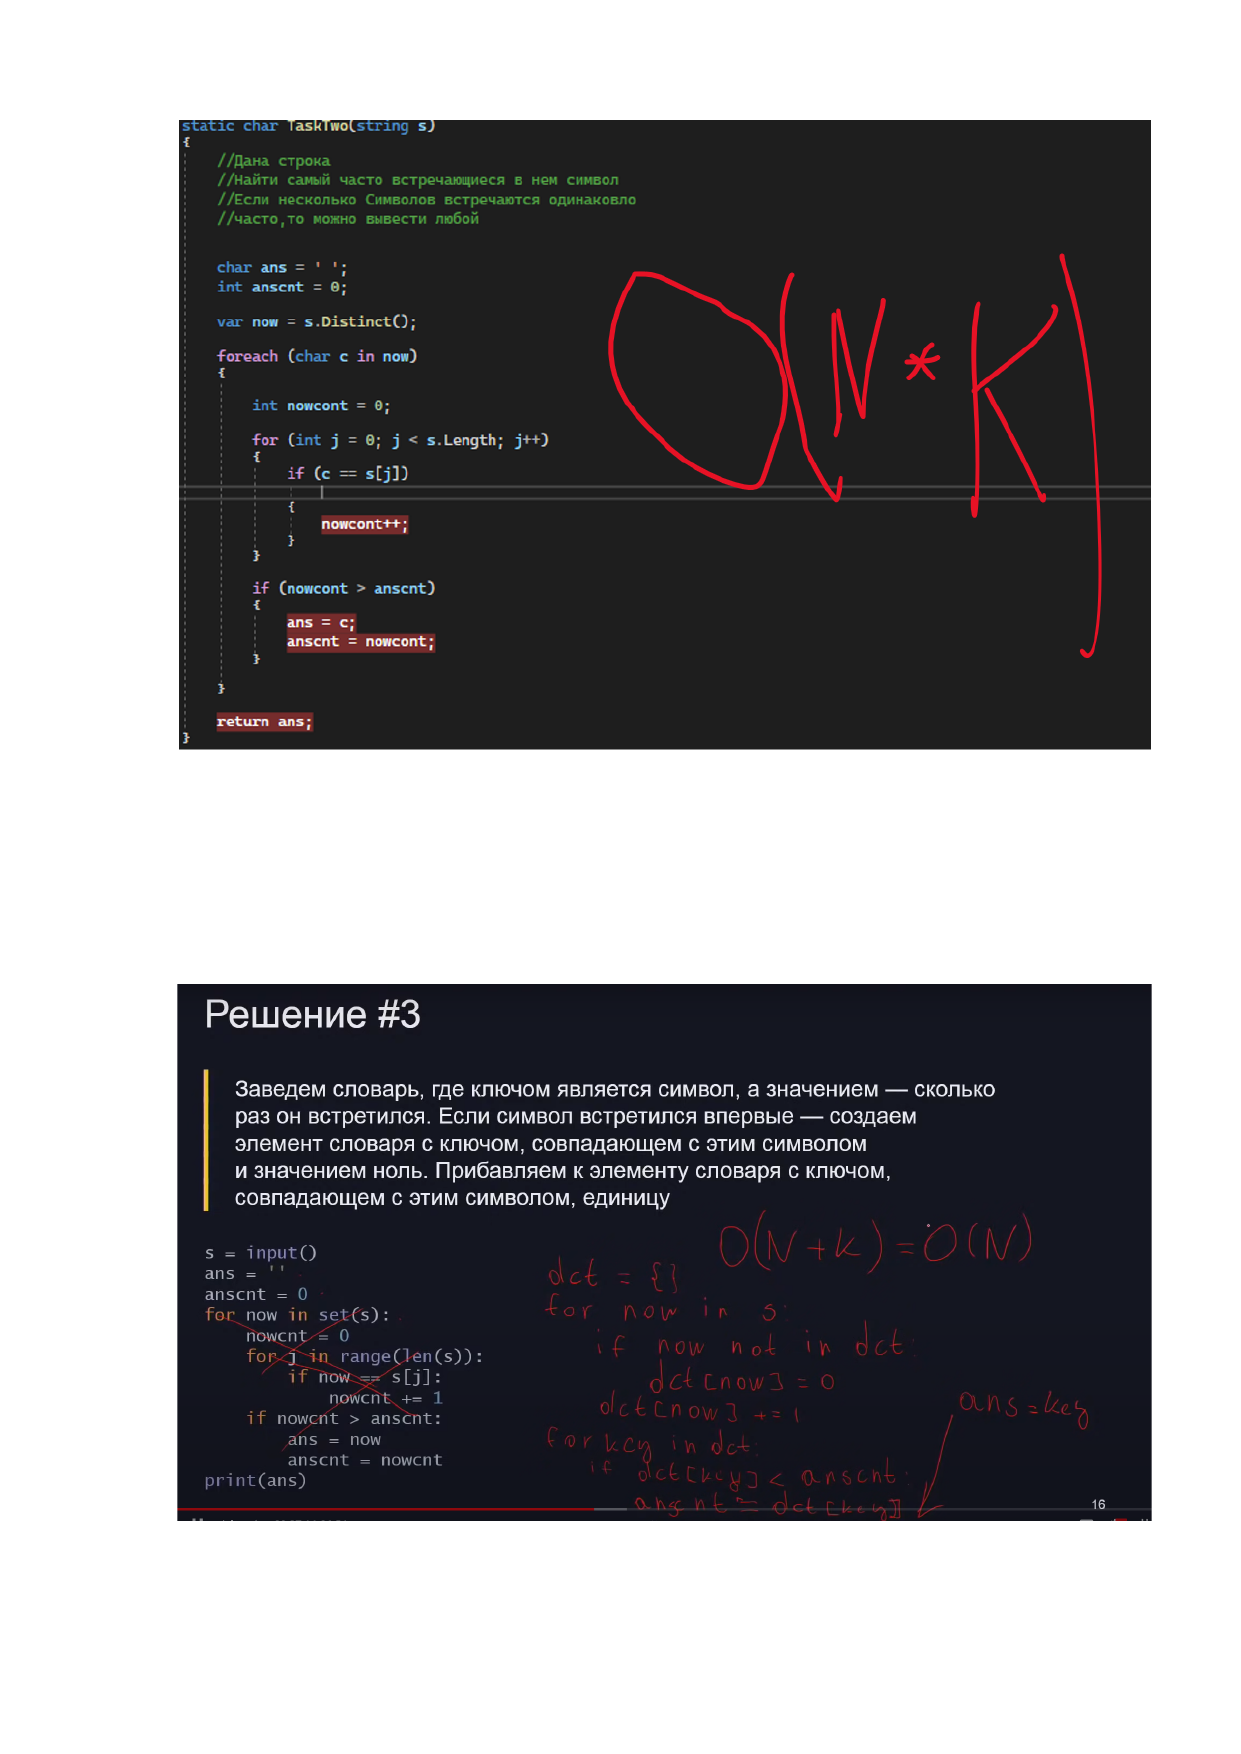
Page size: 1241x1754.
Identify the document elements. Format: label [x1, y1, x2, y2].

picture [177, 984, 1152, 1521]
picture [177, 118, 1152, 750]
